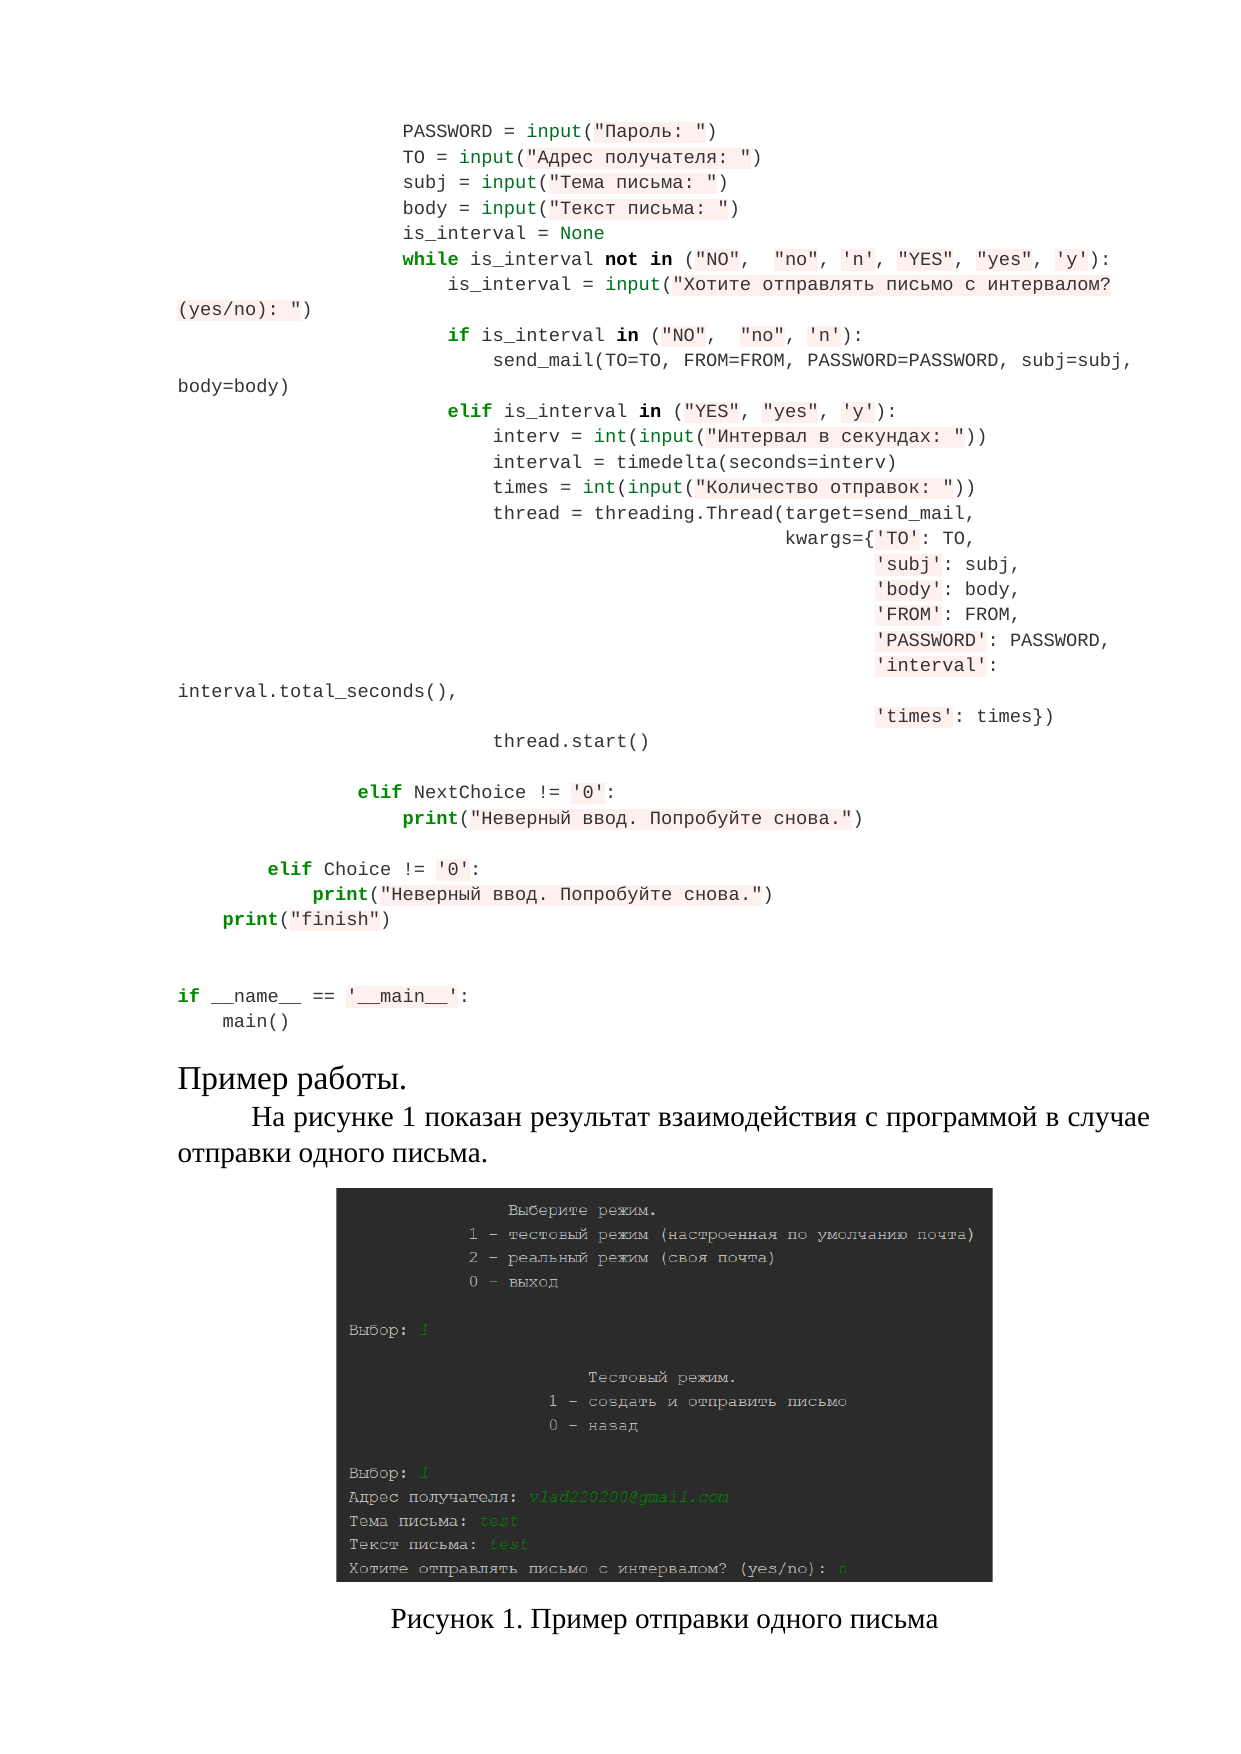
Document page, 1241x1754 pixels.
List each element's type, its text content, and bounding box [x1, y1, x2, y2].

text main() [177, 1008, 1152, 1033]
subtitle Пример работы. [177, 1058, 1152, 1096]
text times = int(input("Количество отправок: ")) [177, 474, 1152, 499]
text print("Неверный ввод. Попробуйте снова.") [177, 804, 1152, 830]
text 'FROM': FROM, [177, 601, 1152, 626]
text 'times': times}) [177, 703, 1152, 728]
text is_interval = None [177, 220, 1152, 245]
text body = input("Текст письма: ") [177, 194, 1152, 220]
text Рисунок 1. Пример отправки одного письма [177, 1601, 1152, 1634]
text interval = timedelta(seconds=interv) [177, 448, 1152, 474]
text is_interval = input("Хотите отправлять письмо с интервалом? (yes/no): ") [177, 271, 1152, 321]
text if __name__ == '__main__': [177, 982, 1152, 1008]
text while is_interval not in ("NO", "no", 'n', "YES", "yes", 'y'): [177, 245, 1152, 271]
text if is_interval in ("NO", "no", 'n'): [177, 321, 1152, 347]
text thread.start() [177, 728, 1152, 753]
text 'subj': subj, [177, 550, 1152, 576]
text elif is_interval in ("YES", "yes", 'y'): [177, 398, 1152, 423]
text interv = int(input("Интервал в секундах: ")) [177, 423, 1152, 448]
text subj = input("Тема письма: ") [177, 169, 1152, 194]
text elif Choice != '0': [177, 855, 1152, 881]
text elif NextChoice != '0': [177, 779, 1152, 804]
text print("finish") [177, 906, 1152, 931]
text 'body': body, [177, 576, 1152, 601]
text PASSWORD = input("Пароль: ") [177, 118, 1152, 143]
text kwargs={'TO': TO, [177, 525, 1152, 550]
text thread = threading.Thread(target=send_mail, [177, 499, 1152, 525]
text print("Неверный ввод. Попробуйте снова.") [177, 881, 1152, 906]
picture [336, 1188, 993, 1582]
text send_mail(TO=TO, FROM=FROM, PASSWORD=PASSWORD, subj=subj, body=body) [177, 347, 1152, 398]
text 'PASSWORD': PASSWORD, [177, 626, 1152, 652]
text 'interval': interval.total_seconds(), [177, 652, 1152, 703]
text TO = input("Адрес получателя: ") [177, 143, 1152, 169]
text На рисунке 1 показан результат взаимодействия с программой в случае отправки одного письма. [177, 1099, 1152, 1169]
